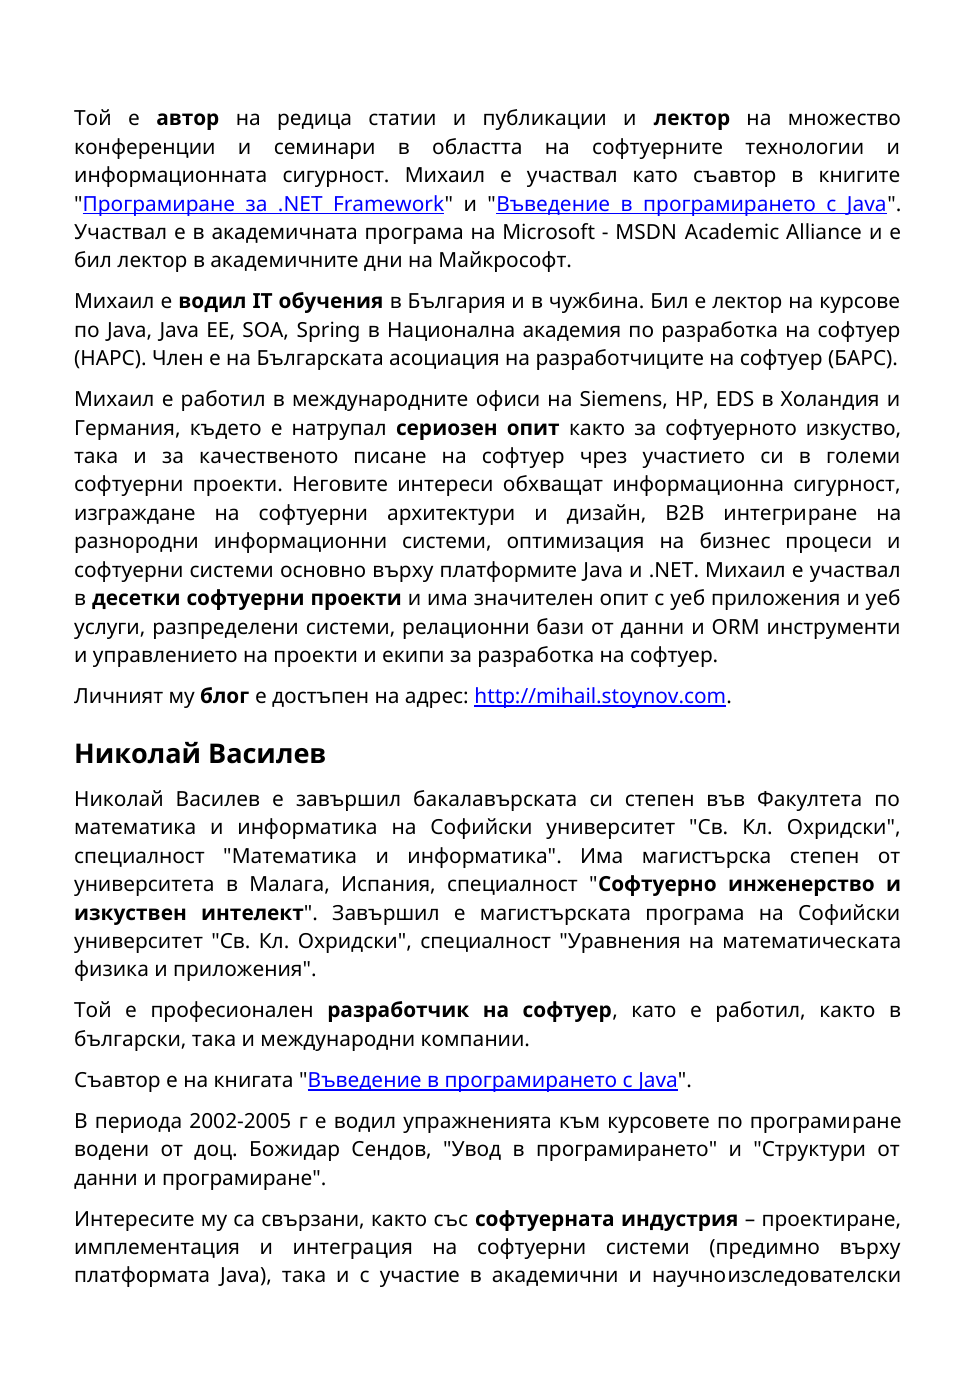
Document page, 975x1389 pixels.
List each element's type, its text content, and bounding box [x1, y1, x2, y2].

text Съавтор е на книгата "Въведение в програмирането с Java". [74, 1065, 901, 1093]
text В периода 2002-2005 г е водил упражненията към курсовете по програмиране водени от доц. Божидар Сендов, "Увод в програмирането" и "Структури от данни и програмиране". [74, 1106, 901, 1191]
subtitle Николай Василев [74, 734, 901, 771]
text Личният му блог е достъпен на адрес: http://mihail.stoynov.com. [74, 681, 901, 709]
text Михаил е работил в международните офиси на Siemens, HP, EDS в Холандия и Германия, където е натрупал сериозен опит както за софтуерното изкуство, така и за качественото писане на софтуер чрез участието си в големи софтуерни проекти. Неговите интереси обхващат информационна сигурност, изграждане на софтуерни архитектури и дизайн, B2B интегриране на разнородни информационни системи, оптимизация на бизнес процеси и софтуерни системи основно върху платформите Java и .NET. Михаил е участвал в десетки софтуерни проекти и има значителен опит с уеб приложения и уеб услуги, разпределени системи, релационни бази от данни и ORM инструменти и управлението на проекти и екипи за разработка на софтуер. [74, 384, 901, 669]
text Михаил е водил IT обучения в България и в чужбина. Бил е лектор на курсове по Java, Java EE, SOA, Spring в Национална академия по разработка на софтуер (НАРС). Член е на Българската асоциация на разработчиците на софтуер (БАРС). [74, 286, 901, 372]
text Той е професионален разработчик на софтуер, като е работил, както в български, така и международни компании. [74, 996, 901, 1052]
text Той е автор на редица статии и публикации и лектор на множество конференции и семинари в областта на софтуерните технологии и информационната сигурност. Михаил е участвал като съавтор в книгите "Програмиране за .NET Framework" и "Въведение в програмирането с Java". Участвал е в академичната програма на Microsoft - MSDN Academic Alliance и е бил лектор в академичните дни на Майкрософт. [74, 103, 901, 274]
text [74, 1204, 901, 1289]
text Николай Василев е завършил бакалавърската си степен във Факултета по математика и информатика на Софийски университет "Св. Кл. Охридски", специалност "Математика и информатика". Има магистърска степен от университета в Малага, Испания, специалност "Софтуерно инженерство и изкуствен интелект". Завършил е магистърската програма на Софийски университет "Св. Кл. Охридски", специалност "Уравнения на математическата физика и приложения". [74, 784, 901, 983]
